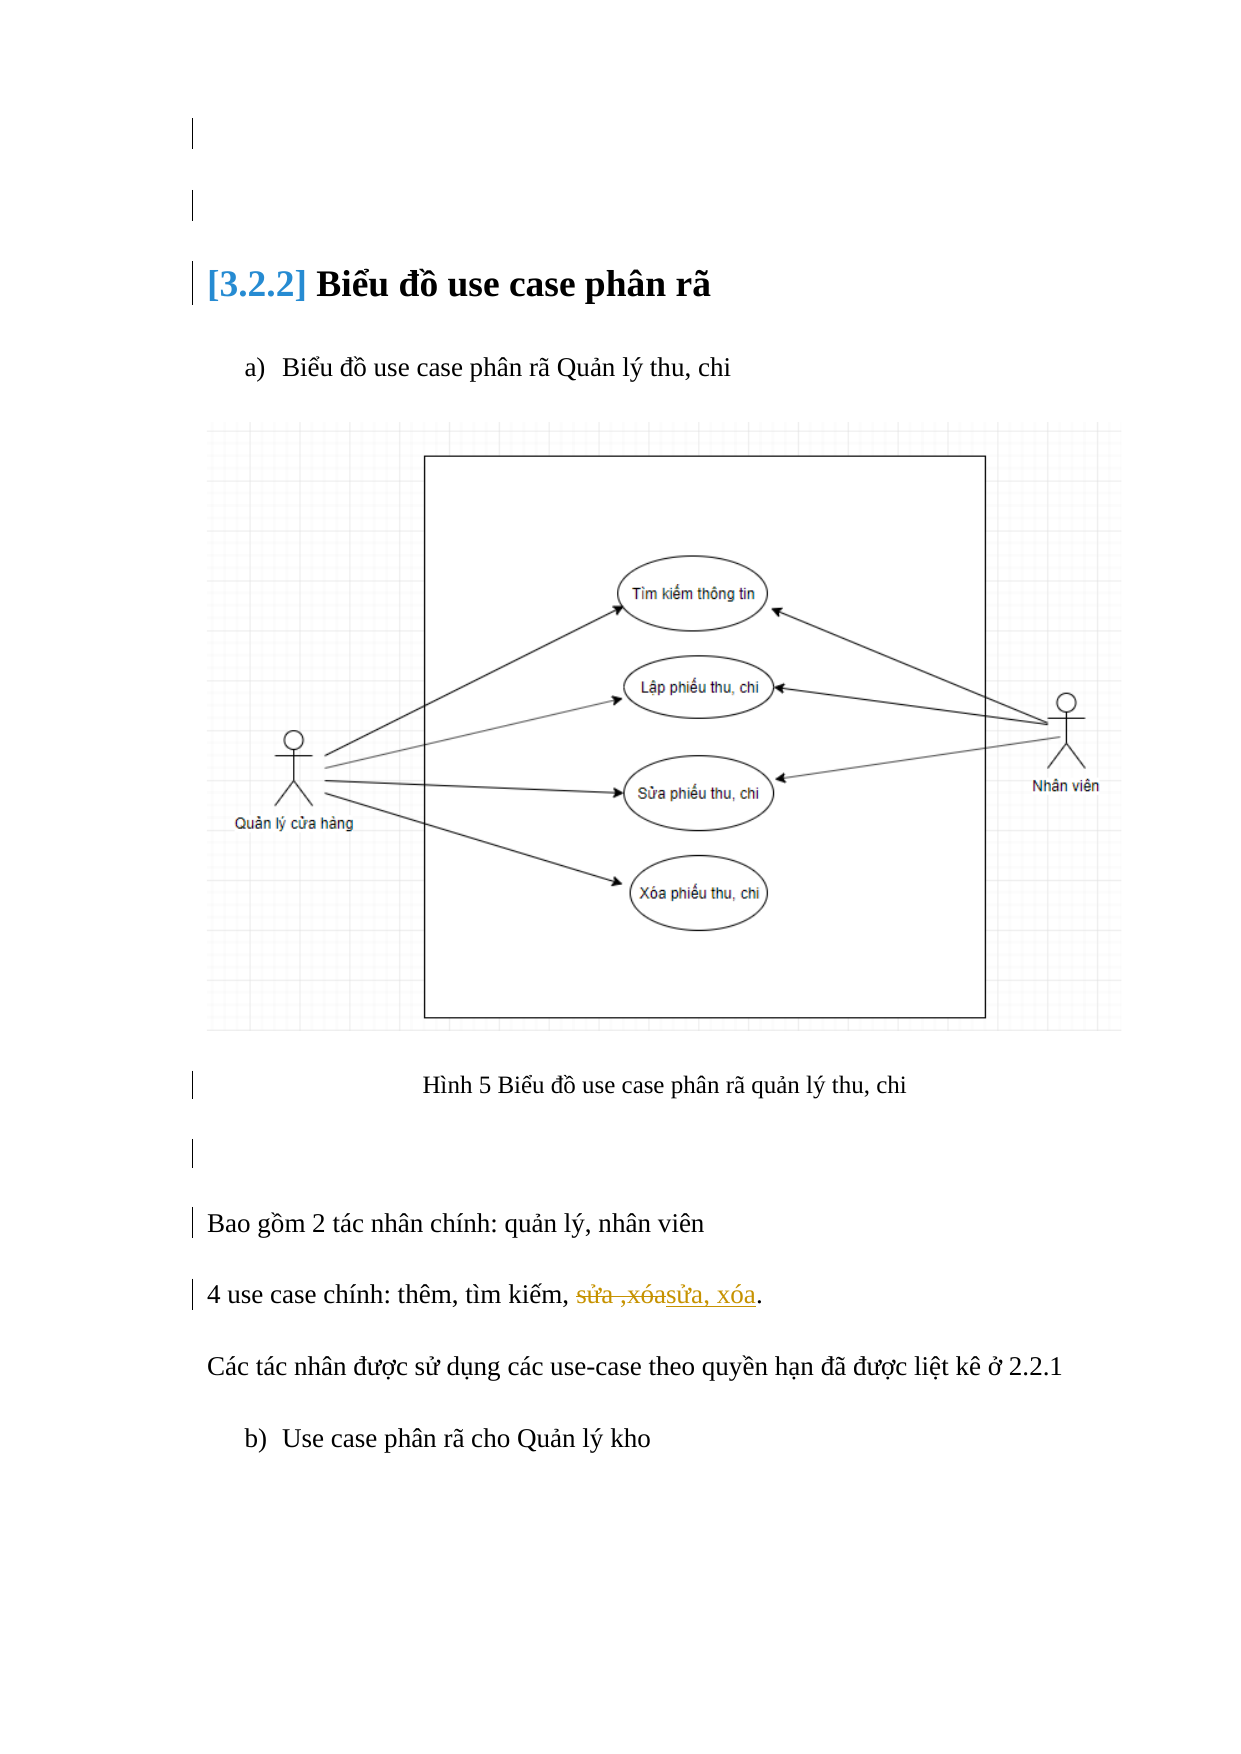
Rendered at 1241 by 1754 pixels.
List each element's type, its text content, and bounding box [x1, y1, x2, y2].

text Bao gồm 2 tác nhân chính: quản lý, nhân viên [207, 1207, 1122, 1238]
text Các tác nhân được sử dụng các use-case theo quyền hạn đã được liệt kê ở 2.2.1 [207, 1350, 1122, 1381]
list Biểu đồ use case phân rã Quản lý thu, chi [244, 351, 1122, 382]
picture [206, 422, 1122, 1031]
text 4 use case chính: thêm, tìm kiếm, . [207, 1278, 1122, 1310]
list Use case phân rã cho Quản lý kho [244, 1422, 1122, 1453]
text Hình 5 Biểu đồ use case phân rã quản lý thu, chi [207, 1071, 1122, 1099]
subtitle Biểu đồ use case phân rã [207, 261, 1122, 304]
